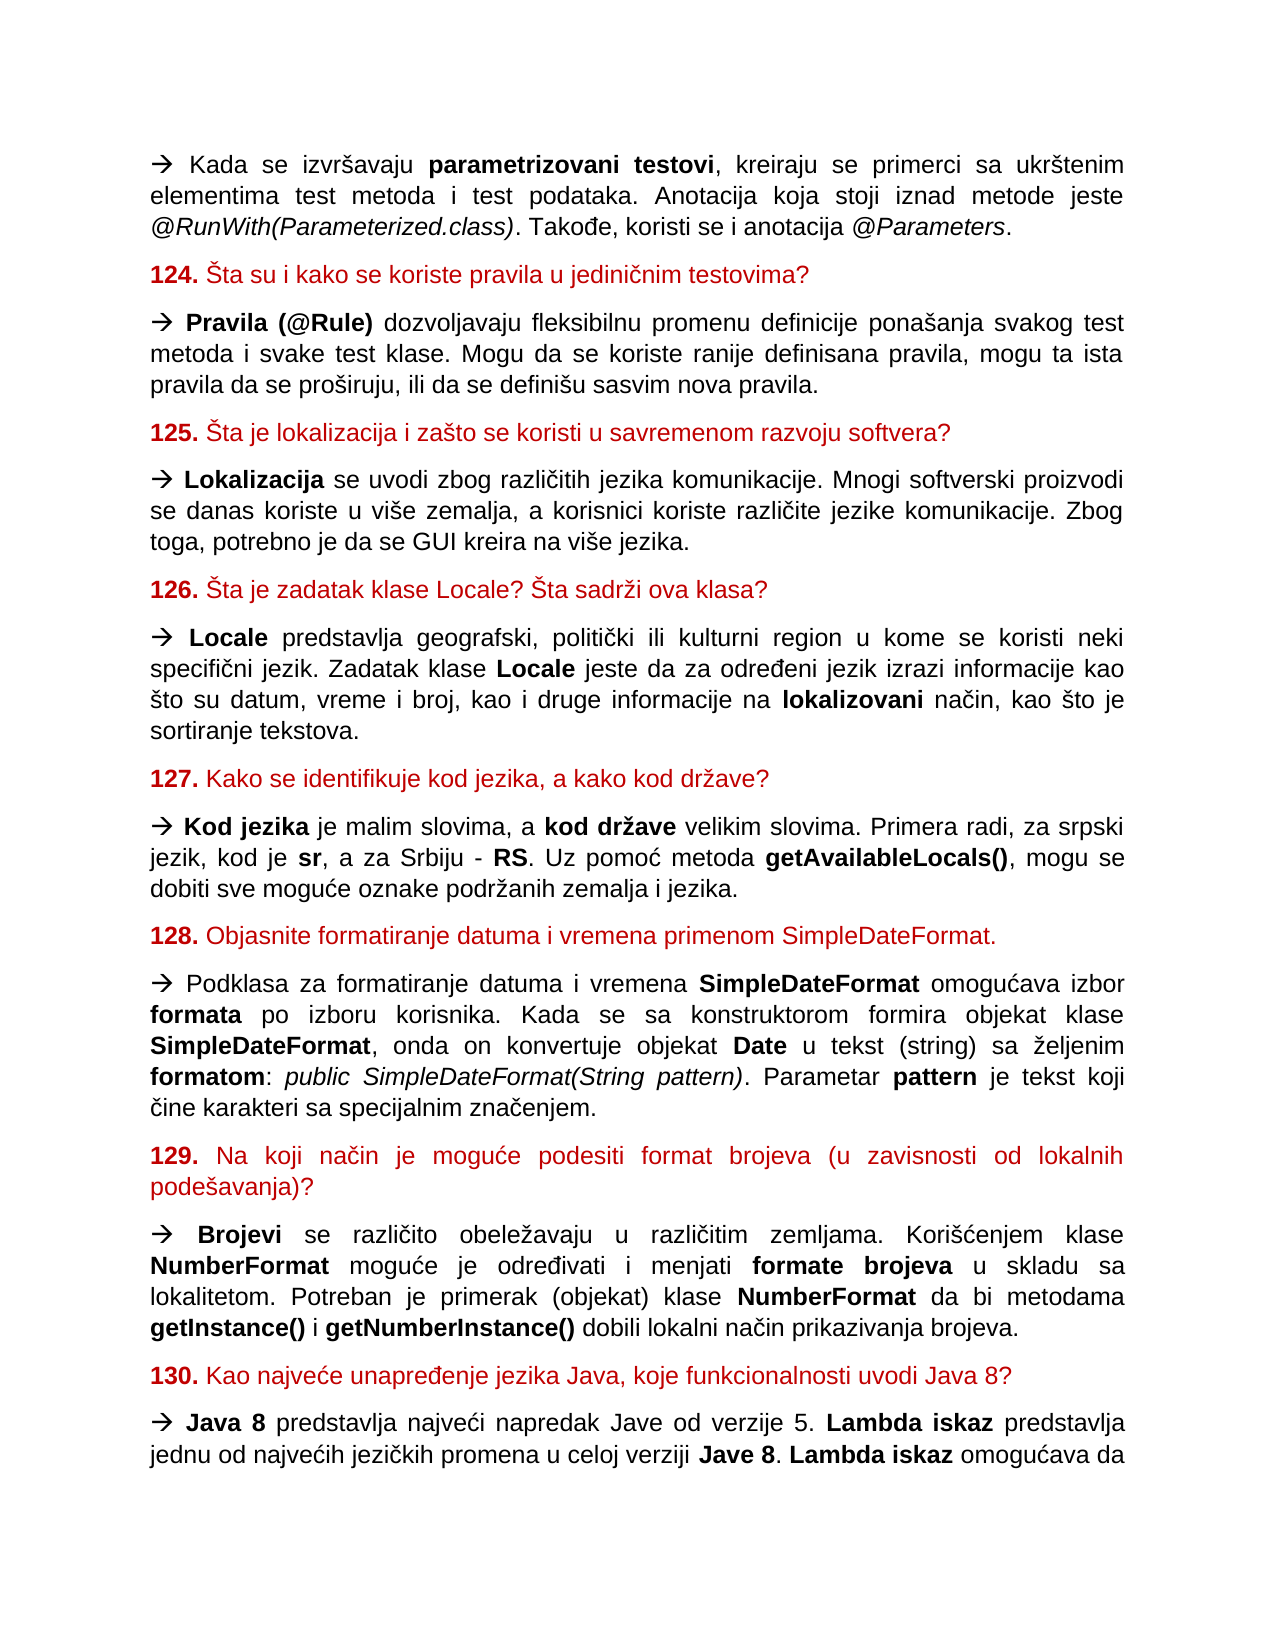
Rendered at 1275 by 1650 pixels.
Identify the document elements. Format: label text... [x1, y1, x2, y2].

text Lokalizacija se uvodi zbog različitih jezika komunikacije. Mnogi softverski proizvodi se danas koriste u više zemalja, a korisnici koriste različite jezike komunikacije. Zbog toga, potrebno je da se GUI kreira na više jezika. [150, 465, 1125, 556]
text Podklasa za formatiranje datuma i vremena SimpleDateFormat omogućava izbor formata po izboru korisnika. Kada se sa konstruktorom formira objekat klase SimpleDateFormat, onda on konvertuje objekat Date u tekst (string) sa željenim formatom: public SimpleDateFormat(String pattern). Parametar pattern je tekst koji čine karakteri sa specijalnim značenjem. [150, 969, 1125, 1122]
text Locale predstavlja geografski, politički ili kulturni region u kome se koristi neki specifični jezik. Zadatak klase Locale jeste da za određeni jezik izrazi informacije kao što su datum, vreme i broj, kao i druge informacije na lokalizovani način, kao što je sortiranje tekstova. [150, 623, 1125, 745]
text 125. Šta je lokalizacija i zašto se koristi u savremenom razvoju softvera? [150, 417, 1125, 446]
text 124. Šta su i kako se koriste pravila u jediničnim testovima? [150, 260, 1125, 289]
text 128. Objasnite formatiranje datuma i vremena primenom SimpleDateFormat. [150, 921, 1125, 950]
text Kod jezika je malim slovima, a kod države velikim slovima. Primera radi, za srpski jezik, kod je sr, a za Srbiju - RS. Uz pomoć metoda getAvailableLocals(), mogu se dobiti sve moguće oznake podržanih zemalja i jezika. [150, 811, 1125, 902]
text Pravila (@Rule) dozvoljavaju fleksibilnu promenu definicije ponašanja svakog test metoda i svake test klase. Mogu da se koriste ranije definisana pravila, mogu ta ista pravila da se proširuju, ili da se definišu sasvim nova pravila. [150, 308, 1125, 398]
text 126. Šta je zadatak klase Locale? Šta sadrži ova klasa? [150, 575, 1125, 604]
text 127. Kako se identifikuje kod jezika, a kako kod države? [150, 764, 1125, 792]
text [150, 1408, 1125, 1468]
text 130. Kao najveće unapređenje jezika Java, koje funkcionalnosti uvodi Java 8? [150, 1361, 1125, 1389]
text Brojevi se različito obeležavaju u različitim zemljama. Korišćenjem klase NumberFormat moguće je određivati i menjati formate brojeva u skladu sa lokalitetom. Potreban je primerak (objekat) klase NumberFormat da bi metodama getInstance() i getNumberInstance() dobili lokalni način prikazivanja brojeva. [150, 1220, 1125, 1342]
text Kada se izvršavaju parametrizovani testovi, kreiraju se primerci sa ukrštenim elementima test metoda i test podataka. Anotacija koja stoji iznad metode jeste @RunWith(Parameterized.class). Takođe, koristi se i anotacija @Parameters. [150, 150, 1125, 241]
text 129. Na koji način je moguće podesiti format brojeva (u zavisnosti od lokalnih podešavanja)? [150, 1141, 1125, 1201]
